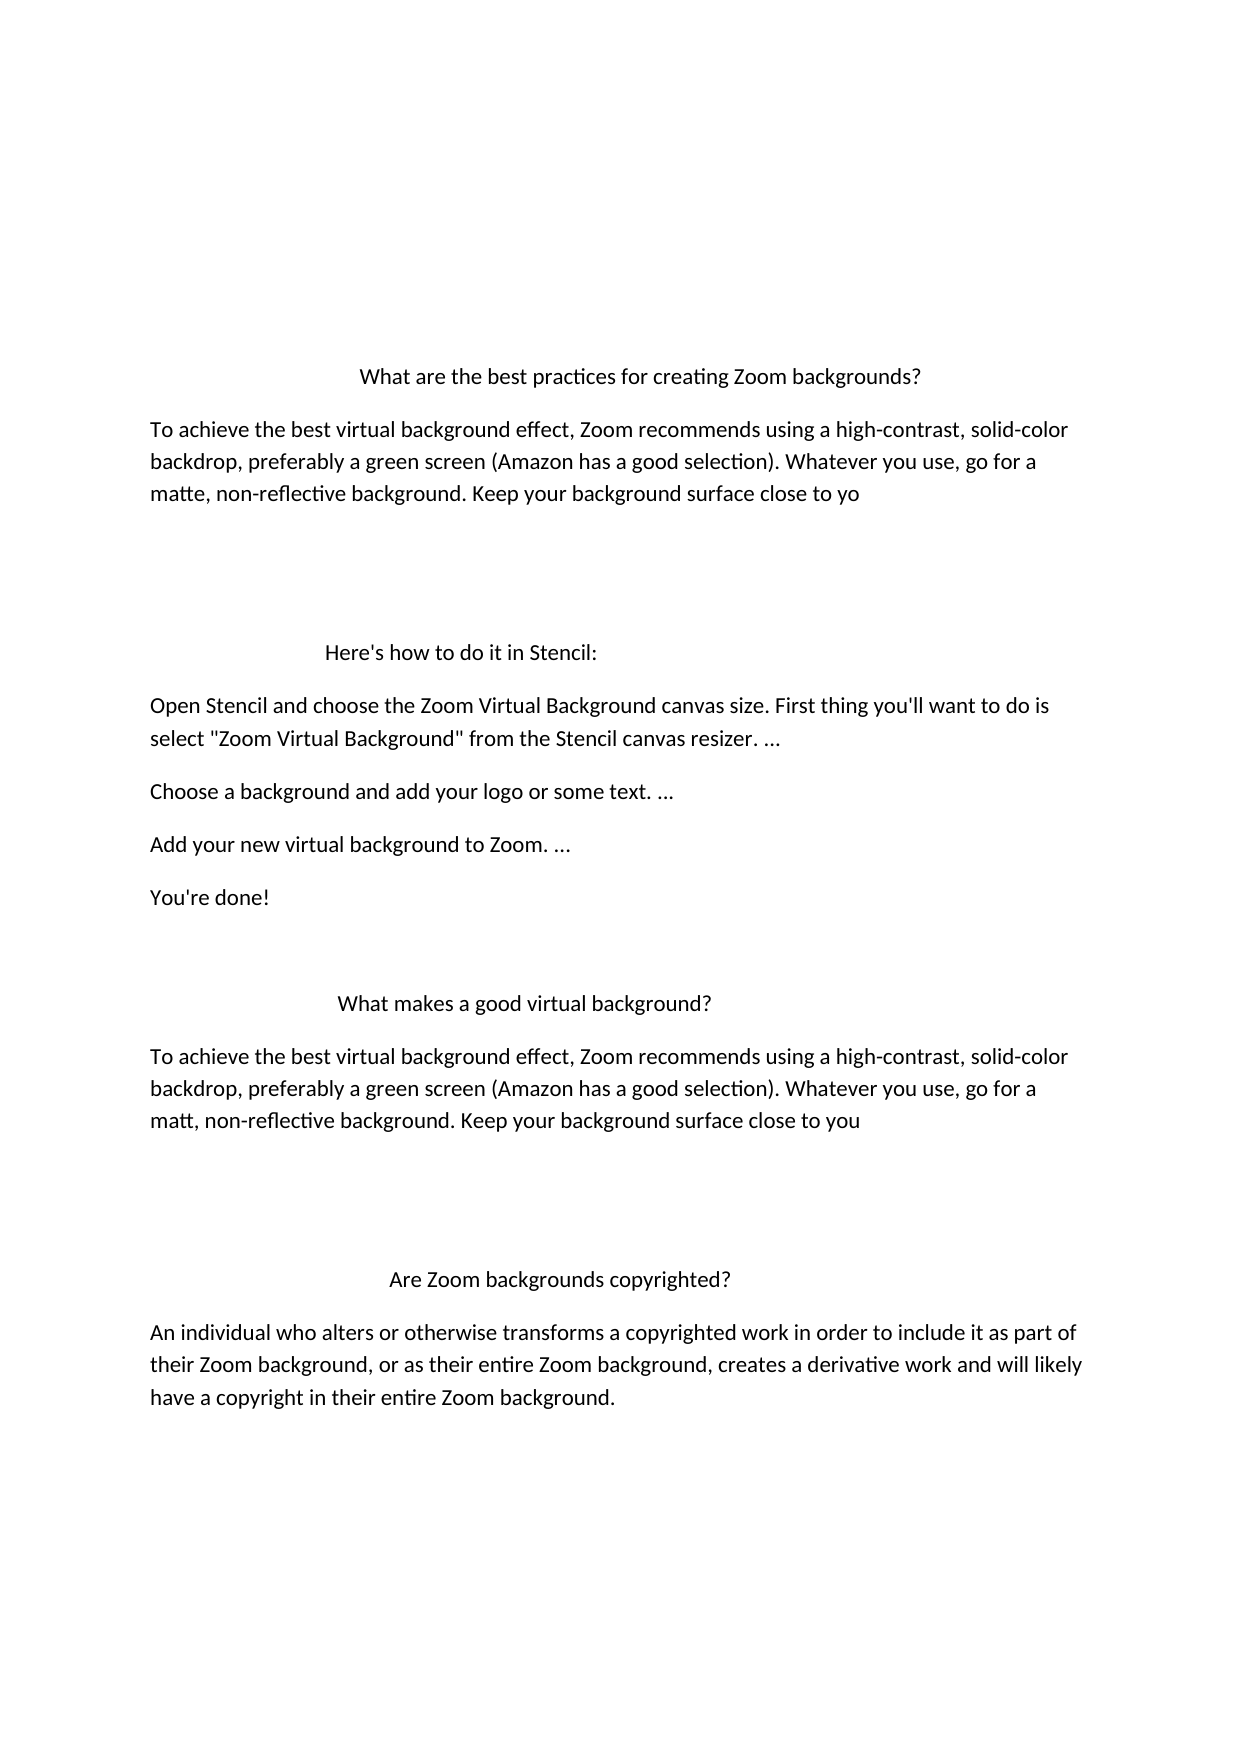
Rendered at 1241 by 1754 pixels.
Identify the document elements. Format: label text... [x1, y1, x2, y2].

text Here's how to do it in Stencil: [150, 638, 1090, 667]
text Are Zoom backgrounds copyrighted? [150, 1265, 1090, 1293]
text What makes a good virtual background? [150, 989, 1090, 1017]
text Choose a background and add your logo or some text. ... [150, 777, 1090, 805]
text You're done! [150, 883, 1090, 911]
text Open Stencil and choose the Zoom Virtual Background canvas size. First thing you'll want to do is select "Zoom Virtual Background" from the Stencil canvas resizer. ... [150, 692, 1090, 752]
text Add your new virtual background to Zoom. ... [150, 830, 1090, 858]
text To achieve the best virtual background effect, Zoom recommends using a high-contrast, solid-color backdrop, preferably a green screen (Amazon has a good selection). Whatever you use, go for a matt, non-reflective background. Keep your background surface close to you [150, 1042, 1090, 1134]
text An individual who alters or otherwise transforms a copyrighted work in order to include it as part of their Zoom background, or as their entire Zoom background, creates a derivative work and will likely have a copyright in their entire Zoom background. [150, 1318, 1090, 1411]
text What are the best practices for creating Zoom backgrounds? [150, 362, 1090, 390]
text To achieve the best virtual background effect, Zoom recommends using a high-contrast, solid-color backdrop, preferably a green screen (Amazon has a good selection). Whatever you use, go for a matte, non-reflective background. Keep your background surface close to yo [150, 415, 1090, 507]
